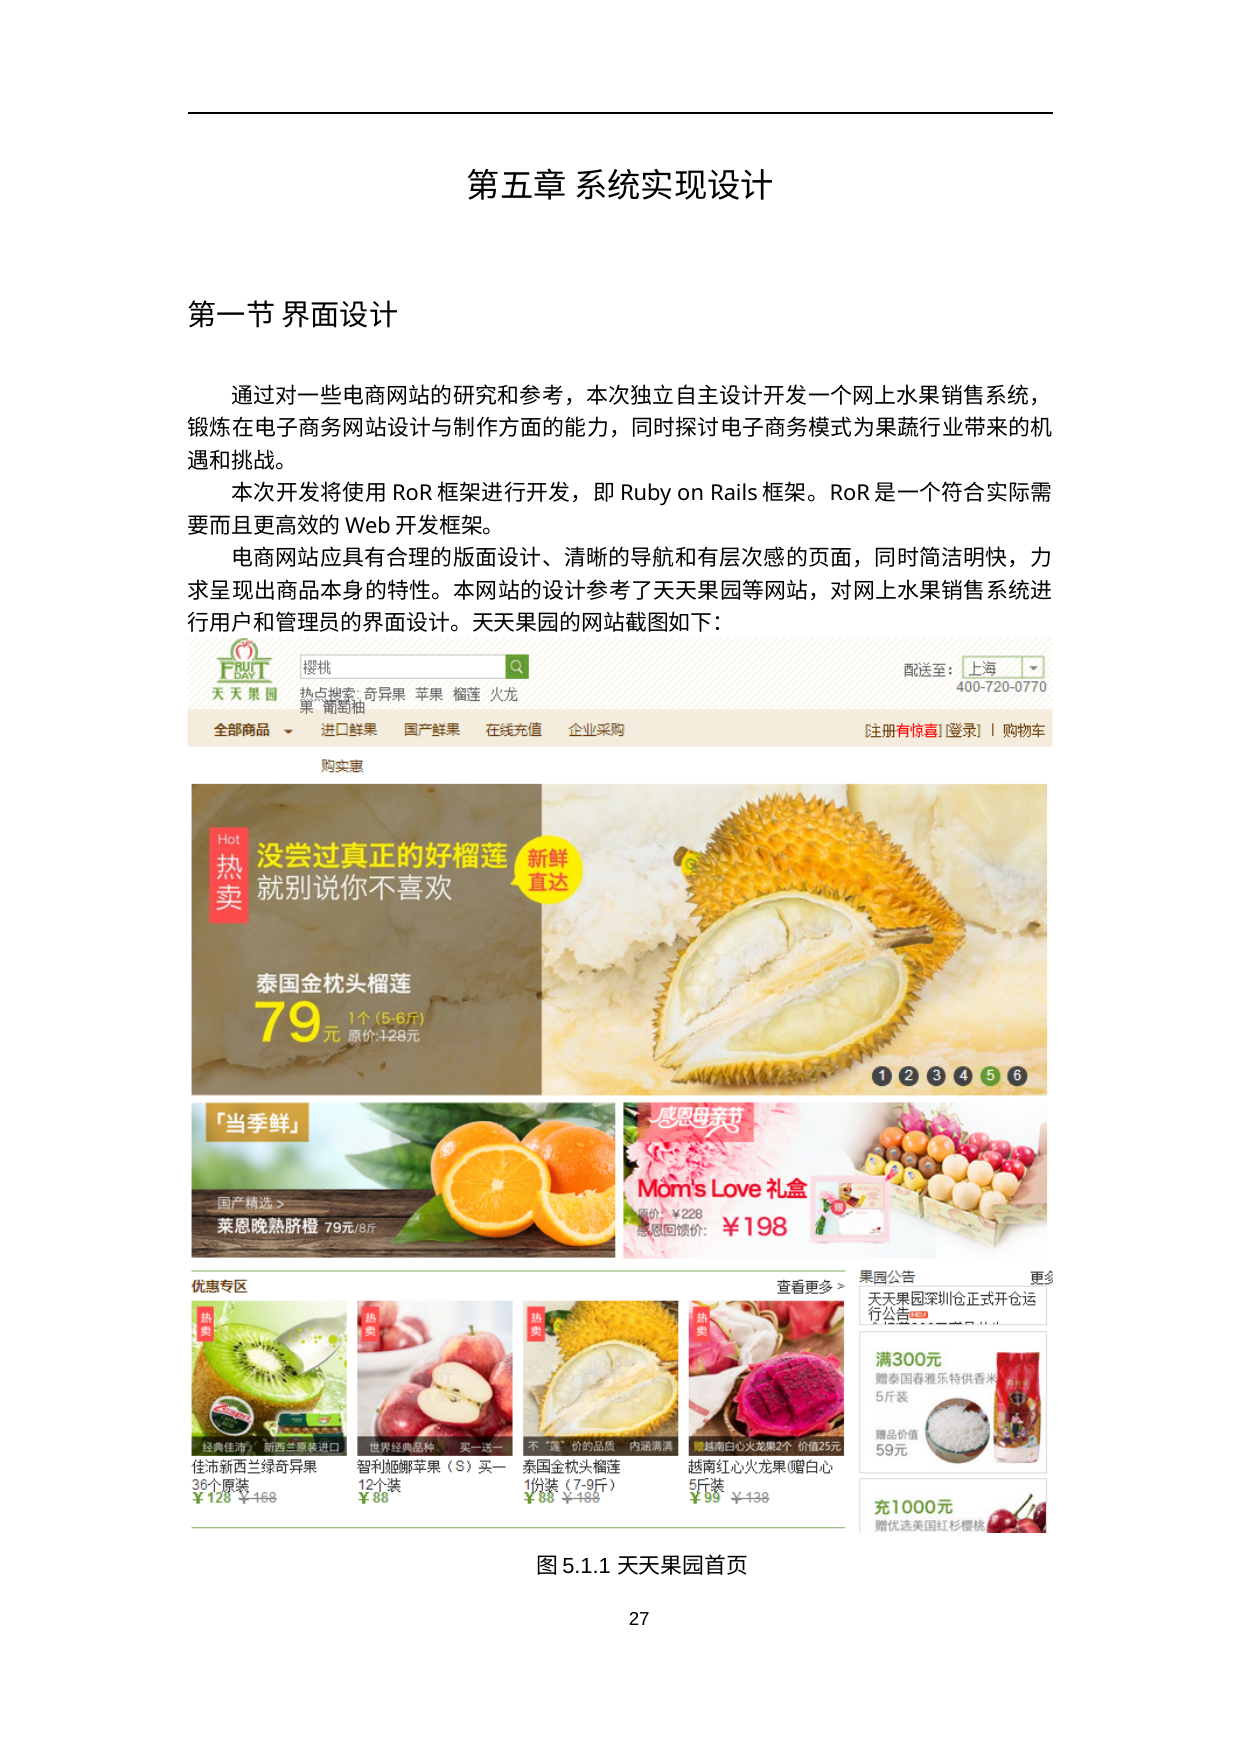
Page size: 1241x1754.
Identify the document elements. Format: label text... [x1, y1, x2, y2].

text 第五章 系统实现设计 [187, 150, 1053, 215]
text 本次开发将使用RoR框架进行开发，即Ruby on Rails框架。RoR是一个符合实际需要而且更高效的Web开发框架。 [187, 475, 1053, 540]
text 电商网站应具有合理的版面设计、清晰的导航和有层次感的页面，同时简洁明快，力求呈现出商品本身的特性。本网站的设计参考了天天果园等网站，对网上水果销售系统进行用户和管理员的界面设计。天天果园的网站截图如下： [187, 540, 1053, 637]
text 第一节 界面设计 [187, 280, 1009, 345]
text 图5.1.1 天天果园首页 [187, 1547, 1053, 1580]
picture [187, 637, 1053, 1533]
text 通过对一些电商网站的研究和参考，本次独立自主设计开发一个网上水果销售系统，锻炼在电子商务网站设计与制作方面的能力，同时探讨电子商务模式为果蔬行业带来的机遇和挑战。 [187, 377, 1053, 475]
